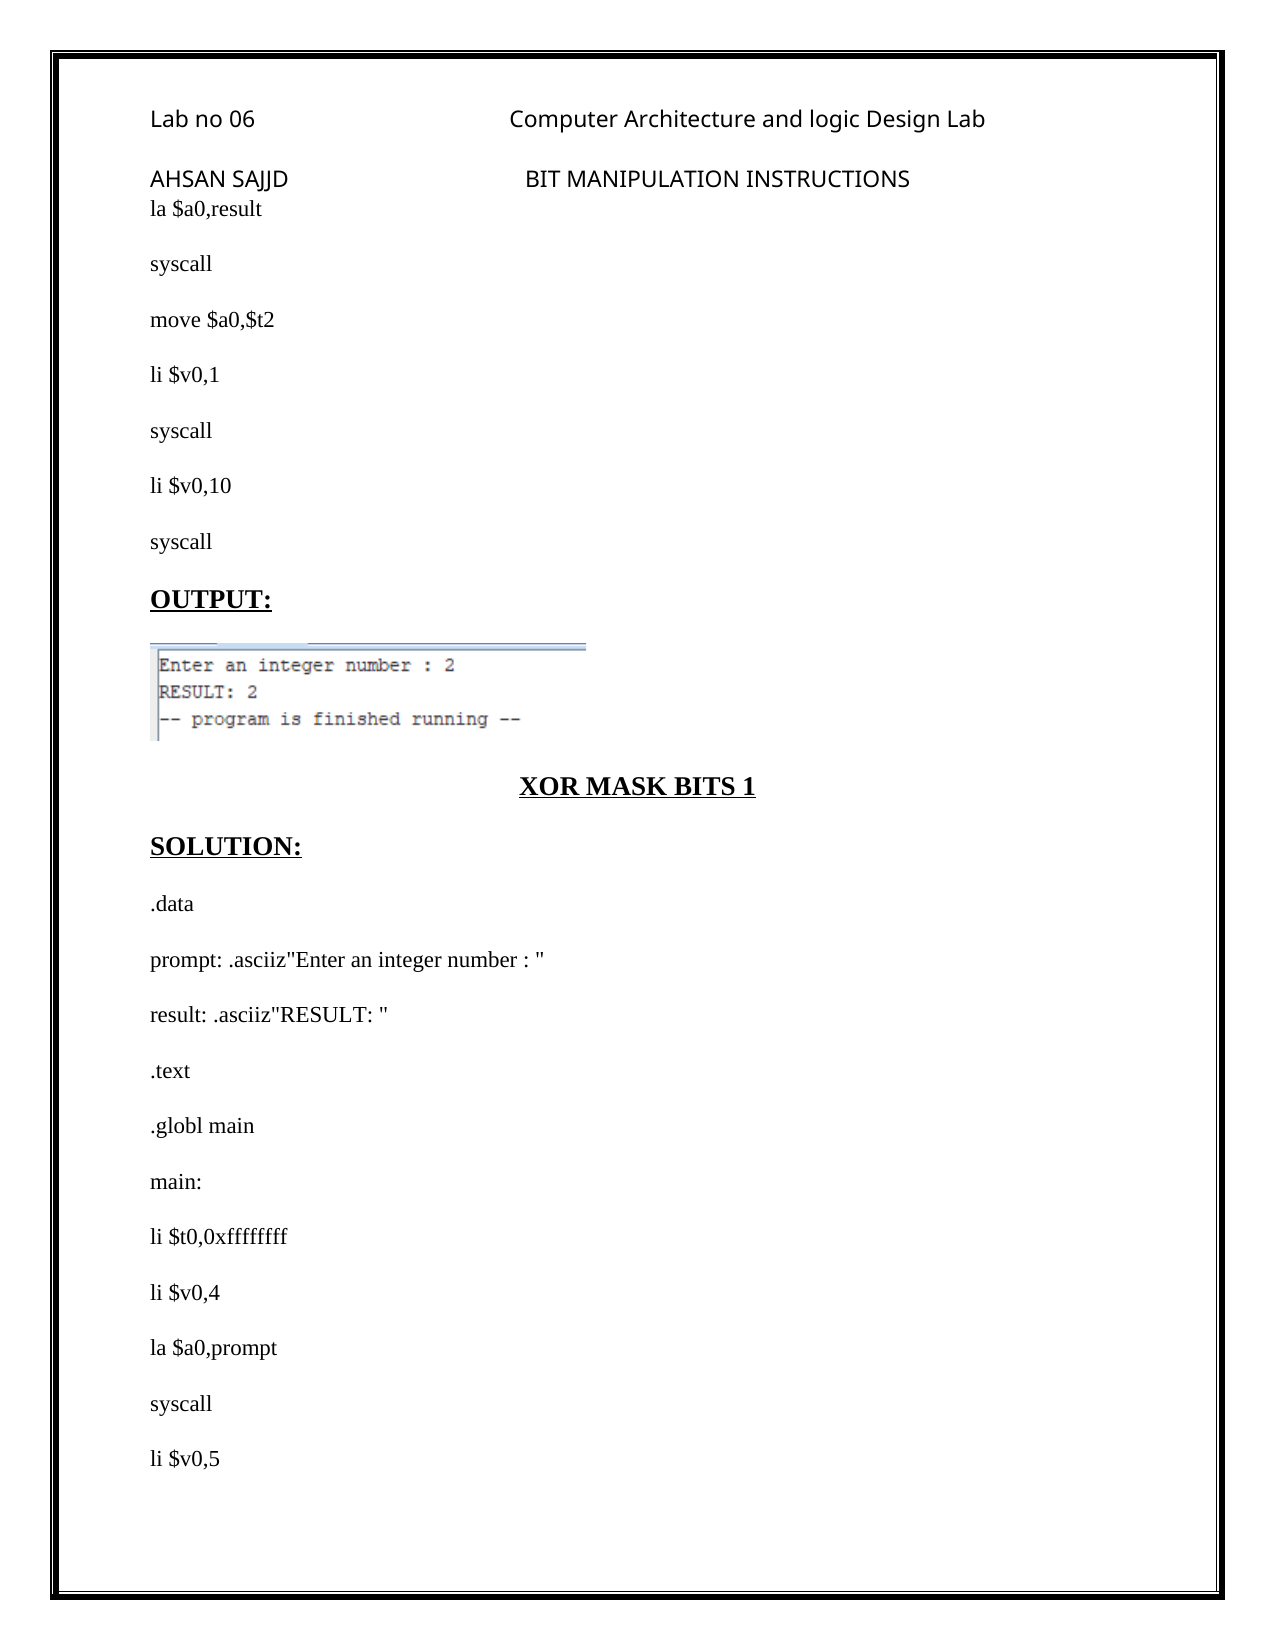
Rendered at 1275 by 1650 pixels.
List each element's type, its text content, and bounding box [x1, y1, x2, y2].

text .data [150, 890, 1125, 917]
text li $v0,5 [150, 1445, 1125, 1472]
text move $a0,$t2 [150, 306, 1125, 332]
text result: .asciiz"RESULT: " [150, 1001, 1125, 1028]
text SOLUTION: [150, 830, 1125, 861]
text .text [150, 1057, 1125, 1083]
text la $a0,prompt [150, 1334, 1125, 1361]
text .globl main [150, 1112, 1125, 1139]
text li $v0,10 [150, 472, 1125, 498]
text syscall [150, 528, 1125, 554]
text main: [150, 1168, 1125, 1194]
text prompt: .asciiz"Enter an integer number : " [150, 946, 1125, 972]
text la $a0,result [150, 194, 1125, 221]
text XOR MASK BITS 1 [150, 769, 1125, 801]
text li $t0,0xffffffff [150, 1223, 1125, 1250]
text syscall [150, 417, 1125, 443]
text syscall [150, 1390, 1125, 1416]
text syscall [150, 250, 1125, 276]
text li $v0,4 [150, 1279, 1125, 1305]
picture [150, 643, 587, 741]
text li $v0,1 [150, 361, 1125, 387]
text OUTPUT: [150, 583, 1125, 614]
